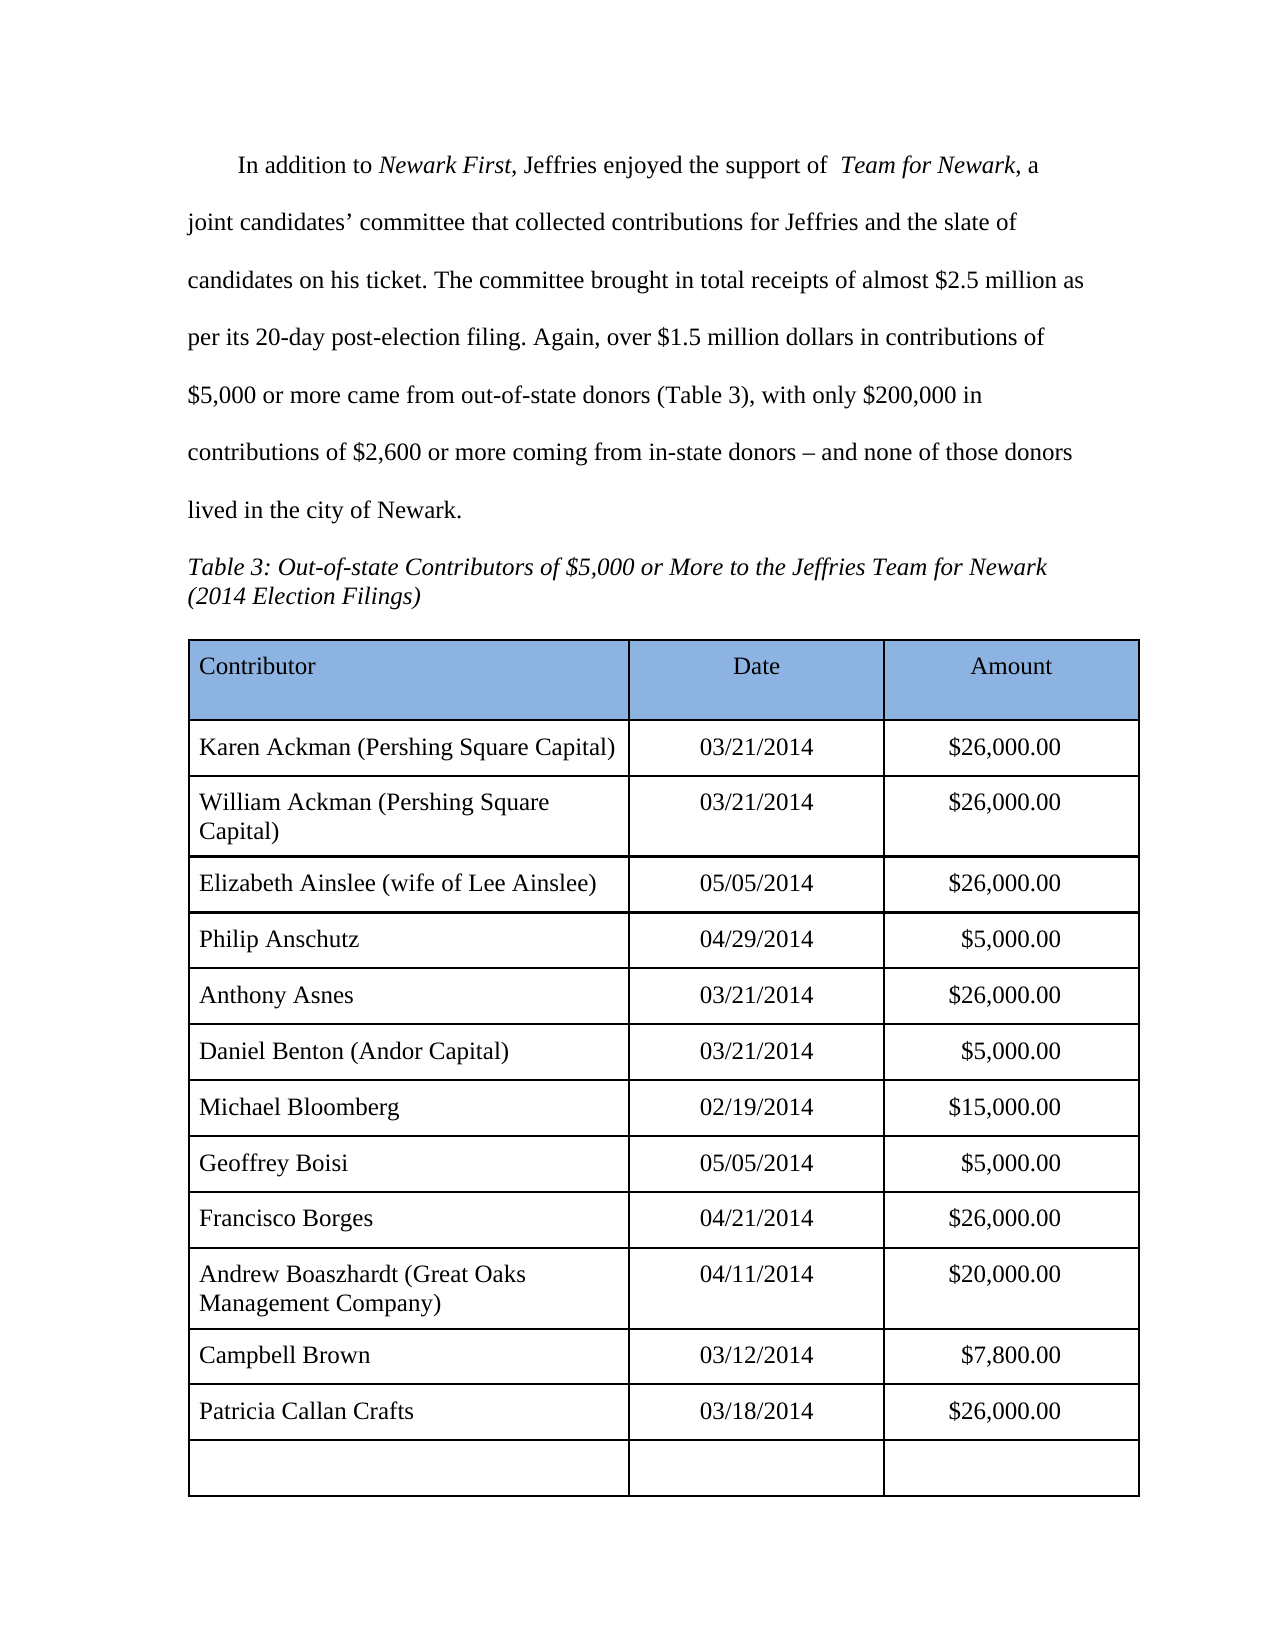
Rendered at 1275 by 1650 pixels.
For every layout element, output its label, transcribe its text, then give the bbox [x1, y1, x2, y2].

table_cell $26,000.00 [885, 969, 1138, 1023]
table_cell [885, 1441, 1138, 1495]
table_cell $26,000.00 [885, 1193, 1138, 1247]
table_cell Philip Anschutz [190, 914, 628, 967]
table_cell $7,800.00 [885, 1330, 1138, 1383]
table_cell 03/12/2014 [630, 1330, 883, 1383]
table_cell Elizabeth Ainslee (wife of Lee Ainslee) [190, 858, 628, 911]
table_cell Karen Ackman (Pershing Square Capital) [190, 721, 628, 775]
table_cell 05/05/2014 [630, 1137, 883, 1191]
table_cell Francisco Borges [190, 1193, 628, 1247]
table_cell Michael Bloomberg [190, 1081, 628, 1135]
table_cell Daniel Benton (Andor Capital) [190, 1025, 628, 1079]
table_cell $26,000.00 [885, 721, 1138, 775]
text Table 3: Out-of-state Contributors of $5,000 or More to the Jeffries Team for Newark (2014 Election Filings) [187, 552, 1087, 610]
table_cell 03/18/2014 [630, 1385, 883, 1439]
table_cell [190, 1441, 628, 1495]
table_header Contributor [190, 641, 628, 719]
table_cell $5,000.00 [885, 914, 1138, 967]
table_cell $5,000.00 [885, 1137, 1138, 1191]
table_cell $26,000.00 [885, 858, 1138, 911]
table_cell 03/21/2014 [630, 721, 883, 775]
table_cell $20,000.00 [885, 1249, 1138, 1327]
table_cell Andrew Boaszhardt (Great Oaks Management Company) [190, 1249, 628, 1327]
table_cell 03/21/2014 [630, 777, 883, 855]
table_cell $15,000.00 [885, 1081, 1138, 1135]
table_cell William Ackman (Pershing Square Capital) [190, 777, 628, 855]
table_cell Geoffrey Boisi [190, 1137, 628, 1191]
table_cell Campbell Brown [190, 1330, 628, 1383]
table_cell 02/19/2014 [630, 1081, 883, 1135]
text In addition to Newark First, Jeffries enjoyed the support of Team for Newark, a joint candidates’ committee that collected contributions for Jeffries and the slate of candidates on his ticket. The committee brought in total receipts of almost $2.5 million as per its 20-day post-election filing. Again, over $1.5 million dollars in contributions of $5,000 or more came from out-of-state donors (Table 3), with only $200,000 in contributions of $2,600 or more coming from in-state donors – and none of those donors lived in the city of Newark. [187, 150, 1087, 524]
table_cell 04/11/2014 [630, 1249, 883, 1327]
table_cell $26,000.00 [885, 777, 1138, 855]
table_cell $26,000.00 [885, 1385, 1138, 1439]
table_cell Anthony Asnes [190, 969, 628, 1023]
table_cell 03/21/2014 [630, 1025, 883, 1079]
table_cell 05/05/2014 [630, 858, 883, 911]
table_cell Patricia Callan Crafts [190, 1385, 628, 1439]
table_cell [630, 1441, 883, 1495]
table_cell 04/21/2014 [630, 1193, 883, 1247]
table_cell 04/29/2014 [630, 914, 883, 967]
table_cell $5,000.00 [885, 1025, 1138, 1079]
table_header Amount [885, 641, 1138, 719]
table_header Date [630, 641, 883, 719]
table_cell 03/21/2014 [630, 969, 883, 1023]
